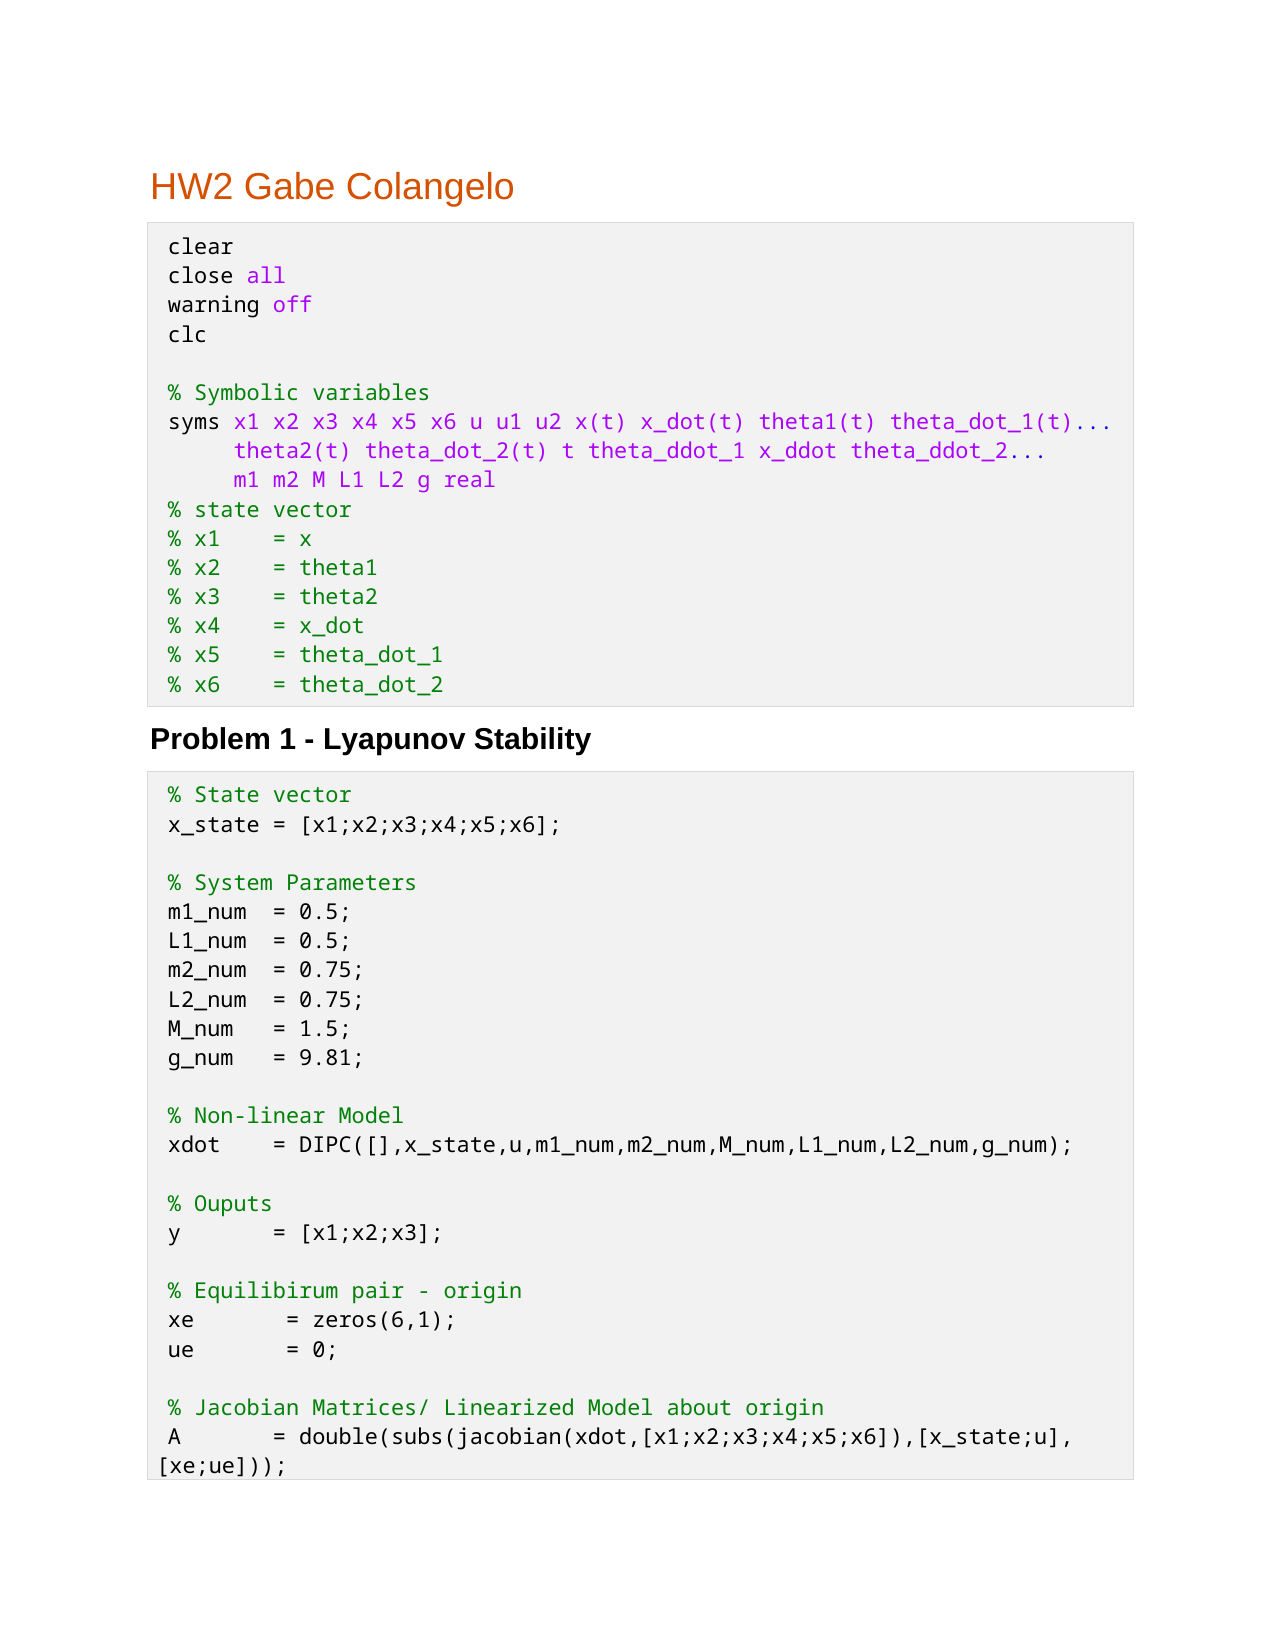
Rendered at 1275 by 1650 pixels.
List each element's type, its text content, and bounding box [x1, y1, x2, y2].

text % Symbolic variables [148, 368, 1133, 397]
text ue = 0; [148, 1325, 1133, 1354]
text % x2 = theta1 [148, 543, 1133, 572]
text % Equilibirum pair - origin [148, 1266, 1133, 1296]
text % x6 = theta_dot_2 [148, 660, 1133, 706]
text L1_num = 0.5; [148, 916, 1133, 946]
text % x1 = x [148, 514, 1133, 543]
title HW2 Gabe Colangelo [150, 164, 1125, 208]
text % state vector [148, 485, 1133, 514]
text y = [x1;x2;x3]; [148, 1208, 1133, 1237]
text % State vector [148, 772, 1133, 800]
text % Non-linear Model [148, 1091, 1133, 1121]
text % System Parameters [148, 858, 1133, 887]
text m1 m2 M L1 L2 g real [148, 456, 1133, 485]
text clc [148, 310, 1133, 339]
text xdot = DIPC([],x_state,u,m1_num,m2_num,M_num,L1_num,L2_num,g_num); [148, 1121, 1133, 1150]
text warning off [148, 281, 1133, 310]
text M_num = 1.5; [148, 1004, 1133, 1033]
text xe = zeros(6,1); [148, 1296, 1133, 1325]
text % x4 = x_dot [148, 601, 1133, 631]
text % x5 = theta_dot_1 [148, 631, 1133, 660]
text syms x1 x2 x3 x4 x5 x6 u u1 u2 x(t) x_dot(t) theta1(t) theta_dot_1(t)... [148, 397, 1133, 426]
text theta2(t) theta_dot_2(t) t theta_ddot_1 x_ddot theta_ddot_2... [148, 426, 1133, 456]
text % x3 = theta2 [148, 572, 1133, 601]
text m2_num = 0.75; [148, 946, 1133, 975]
text A = double(subs(jacobian(xdot,[x1;x2;x3;x4;x5;x6]),[x_state;u],[xe;ue])); [148, 1412, 1133, 1479]
subtitle Problem 1 - Lyapunov Stability [150, 721, 1125, 756]
text % Ouputs [148, 1179, 1133, 1208]
text g_num = 9.81; [148, 1033, 1133, 1062]
text m1_num = 0.5; [148, 887, 1133, 916]
text clear [148, 223, 1133, 251]
text L2_num = 0.75; [148, 975, 1133, 1004]
text x_state = [x1;x2;x3;x4;x5;x6]; [148, 800, 1133, 829]
text % Jacobian Matrices/ Linearized Model about origin [148, 1383, 1133, 1412]
text close all [148, 251, 1133, 281]
